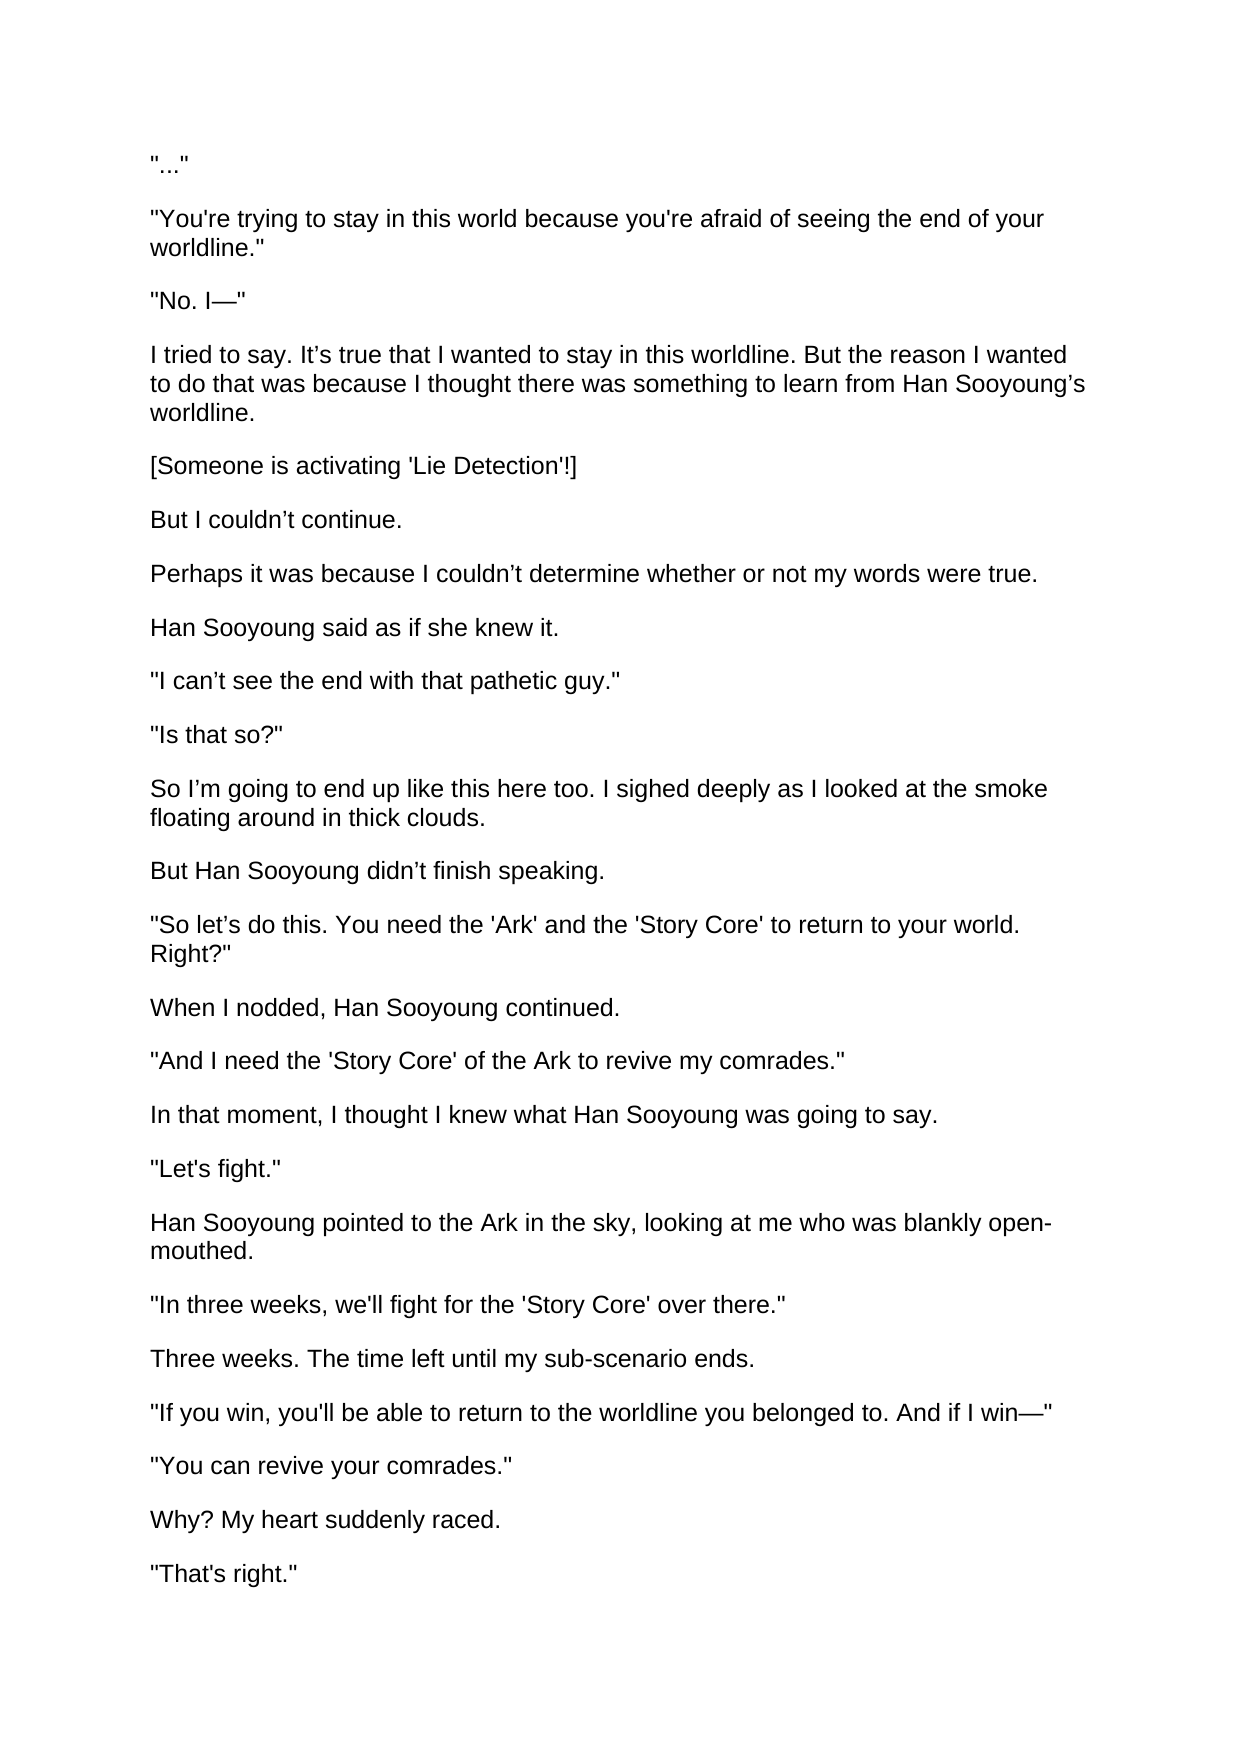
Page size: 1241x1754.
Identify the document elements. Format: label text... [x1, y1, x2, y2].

text Han Sooyoung said as if she knew it. [150, 612, 1090, 641]
text "So let’s do this. You need the 'Ark' and the 'Story Core' to return to your world. Right?" [150, 910, 1090, 967]
text But Han Sooyoung didn’t finish speaking. [150, 856, 1090, 885]
text But I couldn’t continue. [150, 505, 1090, 534]
text "No. I—" [150, 286, 1090, 315]
text "I can’t see the end with that pathetic guy." [150, 666, 1090, 695]
text "..." [150, 150, 1090, 179]
text "That's right." [150, 1559, 1090, 1587]
text I tried to say. It’s true that I wanted to stay in this worldline. But the reason I wanted to do that was because I thought there was something to learn from Han Sooyoung’s worldline. [150, 340, 1090, 426]
text "Is that so?" [150, 720, 1090, 749]
text "Let's fight." [150, 1154, 1090, 1182]
text So I’m going to end up like this here too. I sighed deeply as I looked at the smoke floating around in thick clouds. [150, 774, 1090, 831]
text "In three weeks, we'll fight for the 'Story Core' over there." [150, 1290, 1090, 1319]
text When I nodded, Han Sooyoung continued. [150, 992, 1090, 1021]
text Perhaps it was because I couldn’t determine whether or not my words were true. [150, 559, 1090, 587]
text "You're trying to stay in this world because you're afraid of seeing the end of your worldline." [150, 204, 1090, 261]
text "If you win, you'll be able to return to the worldline you belonged to. And if I win—" [150, 1397, 1090, 1426]
text Why? My heart suddenly raced. [150, 1505, 1090, 1534]
text [Someone is activating 'Lie Detection'!] [150, 451, 1090, 480]
text Three weeks. The time left until my sub-scenario ends. [150, 1344, 1090, 1372]
text "And I need the 'Story Core' of the Ark to revive my comrades." [150, 1046, 1090, 1075]
text Han Sooyoung pointed to the Ark in the sky, looking at me who was blankly open-mouthed. [150, 1207, 1090, 1265]
text In that moment, I thought I knew what Han Sooyoung was going to say. [150, 1100, 1090, 1129]
text "You can revive your comrades." [150, 1451, 1090, 1480]
